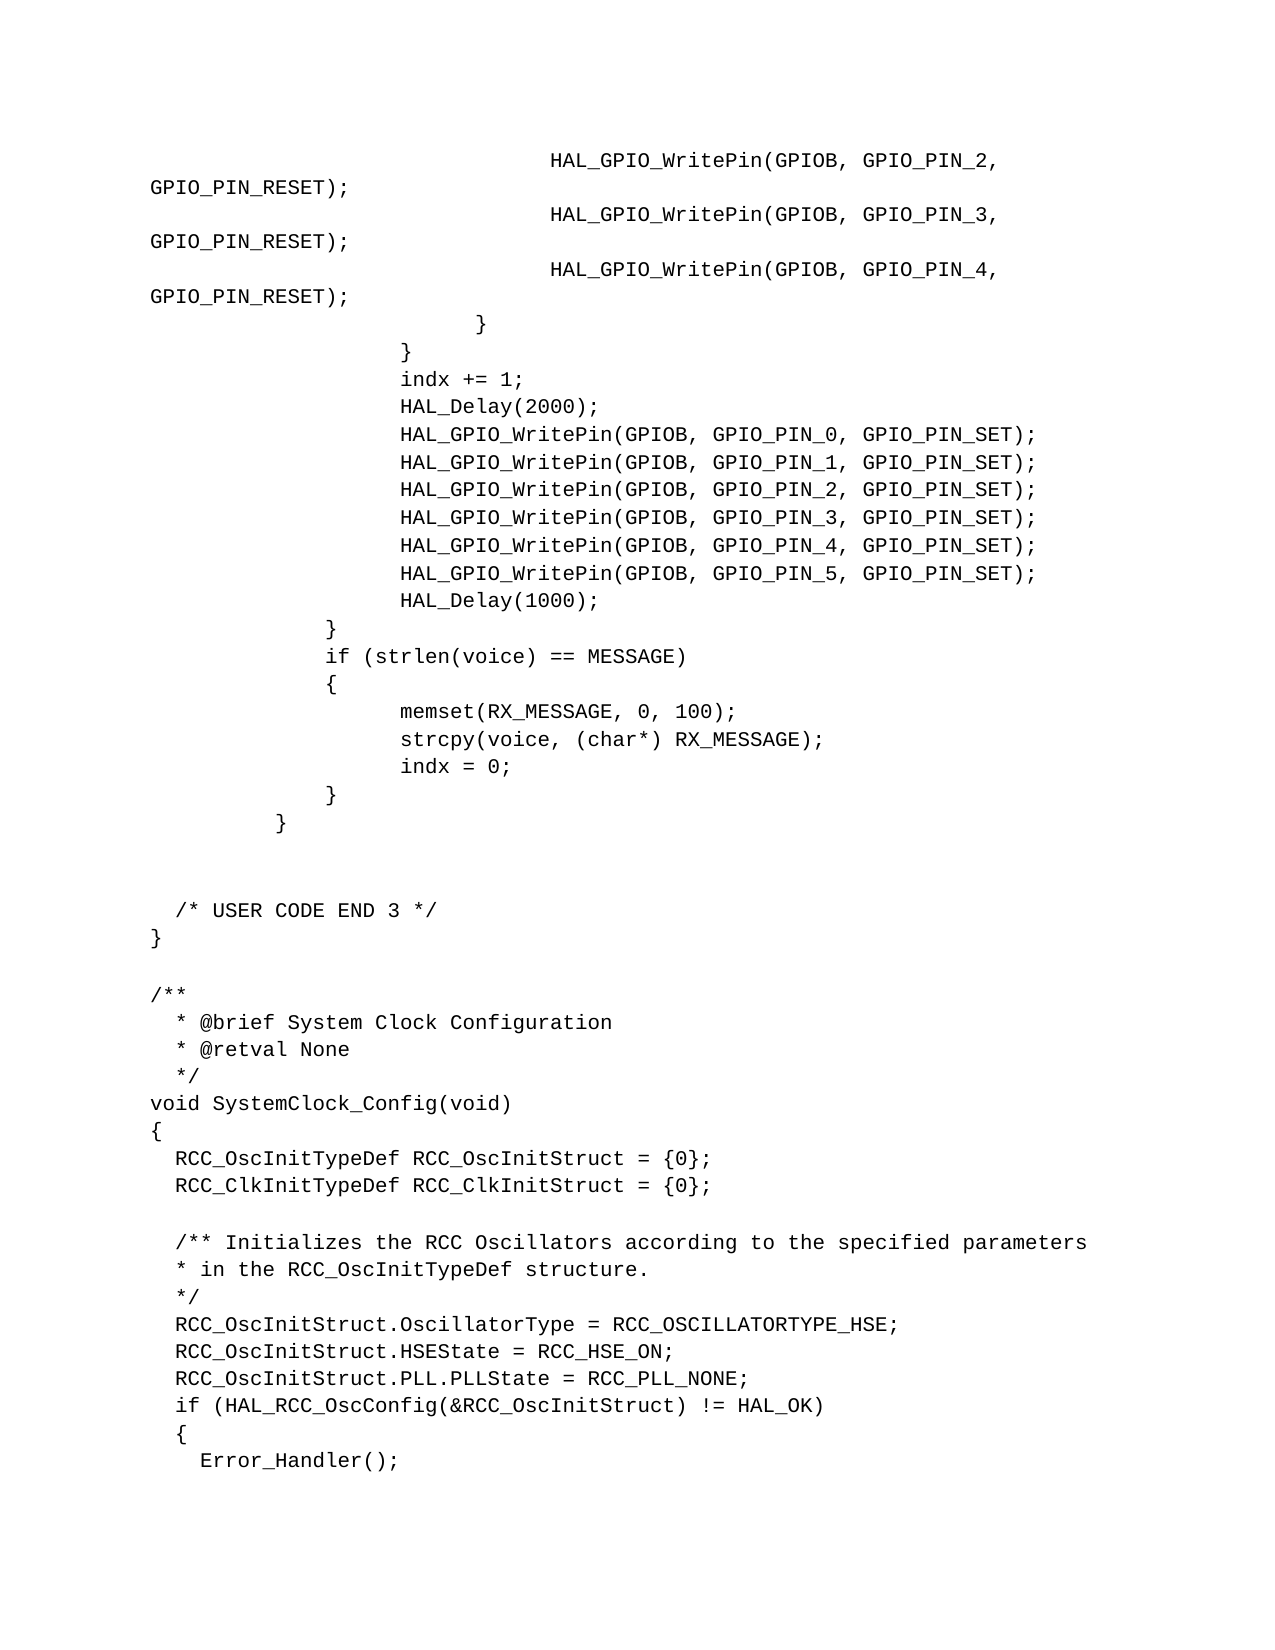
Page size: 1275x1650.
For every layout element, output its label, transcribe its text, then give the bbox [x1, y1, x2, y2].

text } [150, 313, 1125, 337]
text /** Initializes the RCC Oscillators according to the specified parameters [150, 1232, 1125, 1256]
text void SystemClock_Config(void) [150, 1093, 1125, 1117]
text /** [150, 984, 1125, 1008]
text * @retval None [150, 1039, 1125, 1063]
text RCC_OscInitTypeDef RCC_OscInitStruct = {0}; [150, 1148, 1125, 1171]
text HAL_GPIO_WritePin(GPIOB, GPIO_PIN_0, GPIO_PIN_SET); [150, 424, 1125, 448]
text { [150, 1423, 1125, 1446]
text indx += 1; [150, 368, 1125, 392]
text HAL_GPIO_WritePin(GPIOB, GPIO_PIN_2, GPIO_PIN_SET); [150, 479, 1125, 503]
text RCC_OscInitStruct.PLL.PLLState = RCC_PLL_NONE; [150, 1368, 1125, 1392]
text RCC_OscInitStruct.OscillatorType = RCC_OSCILLATORTYPE_HSE; [150, 1314, 1125, 1337]
text RCC_ClkInitTypeDef RCC_ClkInitStruct = {0}; [150, 1175, 1125, 1198]
text HAL_GPIO_WritePin(GPIOB, GPIO_PIN_1, GPIO_PIN_SET); [150, 452, 1125, 475]
text HAL_Delay(2000); [150, 396, 1125, 420]
text } [150, 618, 1125, 642]
text HAL_GPIO_WritePin(GPIOB, GPIO_PIN_2, GPIO_PIN_RESET); [150, 150, 1125, 201]
text strcpy(voice, (char*) RX_MESSAGE); [150, 729, 1125, 752]
text if (HAL_RCC_OscConfig(&RCC_OscInitStruct) != HAL_OK) [150, 1395, 1125, 1419]
text } [150, 927, 1125, 951]
text } [150, 341, 1125, 364]
text Error_Handler(); [150, 1450, 1125, 1473]
text } [150, 784, 1125, 808]
text HAL_Delay(1000); [150, 590, 1125, 614]
text HAL_GPIO_WritePin(GPIOB, GPIO_PIN_4, GPIO_PIN_RESET); [150, 259, 1125, 309]
text HAL_GPIO_WritePin(GPIOB, GPIO_PIN_3, GPIO_PIN_SET); [150, 507, 1125, 531]
text * in the RCC_OscInitTypeDef structure. [150, 1259, 1125, 1283]
text */ [150, 1287, 1125, 1310]
text { [150, 673, 1125, 697]
text */ [150, 1066, 1125, 1090]
text HAL_GPIO_WritePin(GPIOB, GPIO_PIN_3, GPIO_PIN_RESET); [150, 204, 1125, 255]
text { [150, 1121, 1125, 1144]
text indx = 0; [150, 756, 1125, 780]
text HAL_GPIO_WritePin(GPIOB, GPIO_PIN_5, GPIO_PIN_SET); [150, 562, 1125, 586]
text memset(RX_MESSAGE, 0, 100); [150, 701, 1125, 725]
text * @brief System Clock Configuration [150, 1012, 1125, 1035]
text RCC_OscInitStruct.HSEState = RCC_HSE_ON; [150, 1341, 1125, 1365]
text } [150, 812, 1125, 836]
text if (strlen(voice) == MESSAGE) [150, 646, 1125, 669]
text /* USER CODE END 3 */ [150, 900, 1125, 924]
text HAL_GPIO_WritePin(GPIOB, GPIO_PIN_4, GPIO_PIN_SET); [150, 535, 1125, 558]
